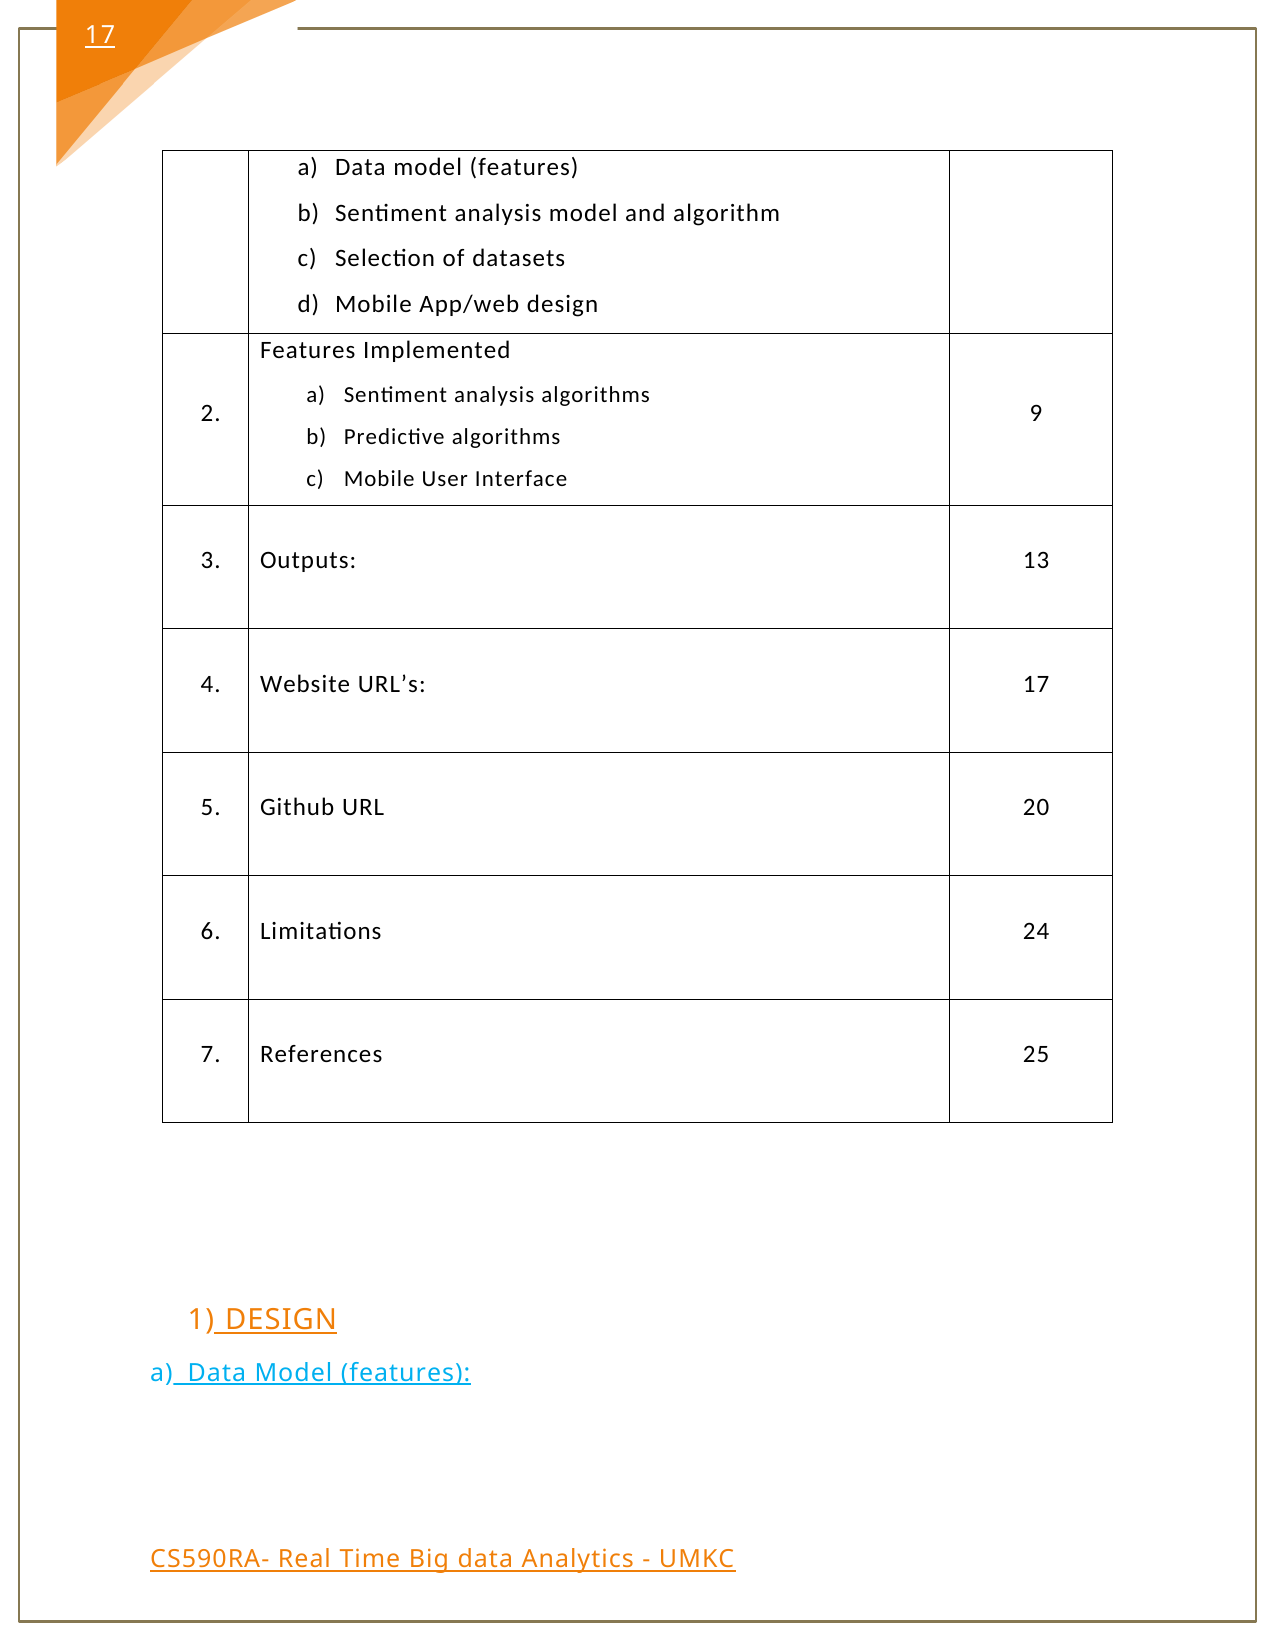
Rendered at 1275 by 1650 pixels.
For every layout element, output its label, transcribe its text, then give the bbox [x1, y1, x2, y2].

table_cell 9 [950, 334, 1112, 505]
table_cell Github URL [249, 753, 949, 875]
table_cell 1. [163, 151, 248, 333]
table_cell 17 [950, 629, 1112, 752]
table_cell Website URL’s: [249, 629, 949, 752]
table_cell 6. [163, 876, 248, 999]
list Data Model (features): [150, 1354, 1125, 1389]
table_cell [249, 151, 949, 333]
table_cell 13 [950, 506, 1112, 628]
table_cell 5. [163, 753, 248, 875]
table_cell Features Implemented Sentiment analysis algorithms Predictive algorithms Mobile User Interface [249, 334, 949, 505]
table_cell 24 [950, 876, 1112, 999]
table_cell 25 [950, 1000, 1112, 1122]
picture [56, 0, 298, 168]
table_cell References [249, 1000, 949, 1122]
table_cell 3 [950, 151, 1112, 333]
table_cell 3. [163, 506, 248, 628]
table_cell Limitations [249, 876, 949, 999]
table_cell 4. [163, 629, 248, 752]
title Design [187, 1298, 1125, 1338]
table_cell Outputs: [249, 506, 949, 628]
table_cell 2. [163, 334, 248, 505]
table_cell 7. [163, 1000, 248, 1122]
table_cell 20 [950, 753, 1112, 875]
